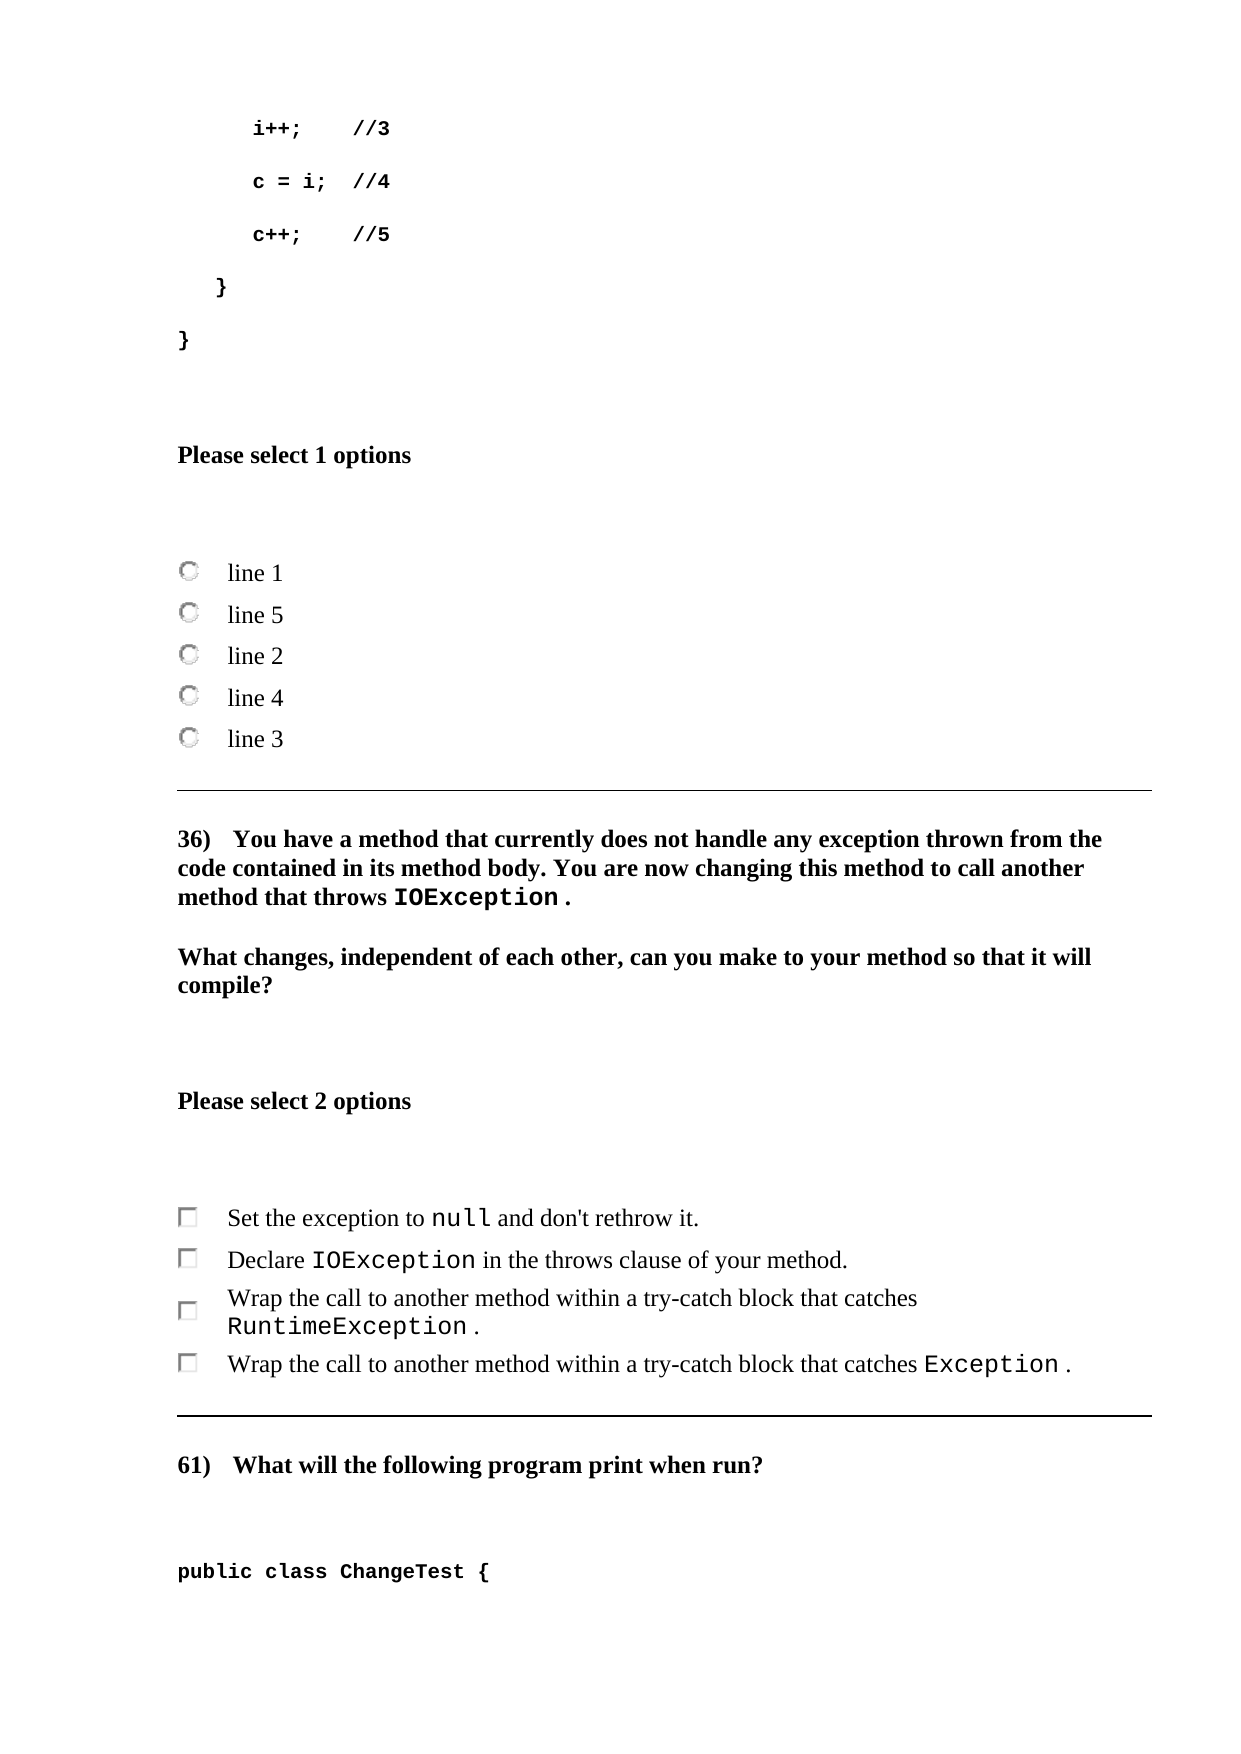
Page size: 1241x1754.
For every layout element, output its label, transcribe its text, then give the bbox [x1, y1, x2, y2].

text c++; //5 [177, 224, 1152, 247]
table_cell Wrap the call to another method within a try-catch block that catches Exception . [226, 1344, 1159, 1385]
table_cell line 5 [226, 593, 290, 635]
text public class ChangeTest { [177, 1561, 1152, 1585]
text i++; //3 [177, 118, 1152, 142]
text } [177, 329, 1152, 353]
table_header line 1 [226, 552, 290, 593]
table_header Set the exception to null and don't rethrow it. [226, 1198, 1159, 1239]
text 36) You have a method that currently does not handle any exception thrown from the code contained in its method body. You are now changing this method to call another method that throws IOException . What changes, independent of each other, can you make to your method so that it will compile? [177, 824, 1152, 999]
table_cell [176, 1281, 226, 1344]
table_cell [176, 635, 226, 676]
table_header [176, 1198, 226, 1239]
table_cell [176, 676, 226, 718]
table_cell line 4 [226, 676, 290, 718]
table_cell [176, 1240, 226, 1281]
table_header [176, 552, 226, 593]
text Please select 2 options [177, 1086, 1152, 1115]
table_cell [176, 1344, 226, 1385]
table_cell Declare IOException in the throws clause of your method. [226, 1240, 1159, 1281]
table_cell [176, 718, 226, 759]
text c = i; //4 [177, 171, 1152, 194]
table_cell [176, 593, 226, 635]
table_cell Wrap the call to another method within a try-catch block that catches RuntimeException . [226, 1281, 1159, 1344]
text 61) What will the following program print when run? [177, 1450, 1152, 1479]
table_cell line 3 [226, 718, 290, 759]
table_cell line 2 [226, 635, 290, 676]
text Please select 1 options [177, 440, 1152, 469]
text } [177, 277, 1152, 300]
